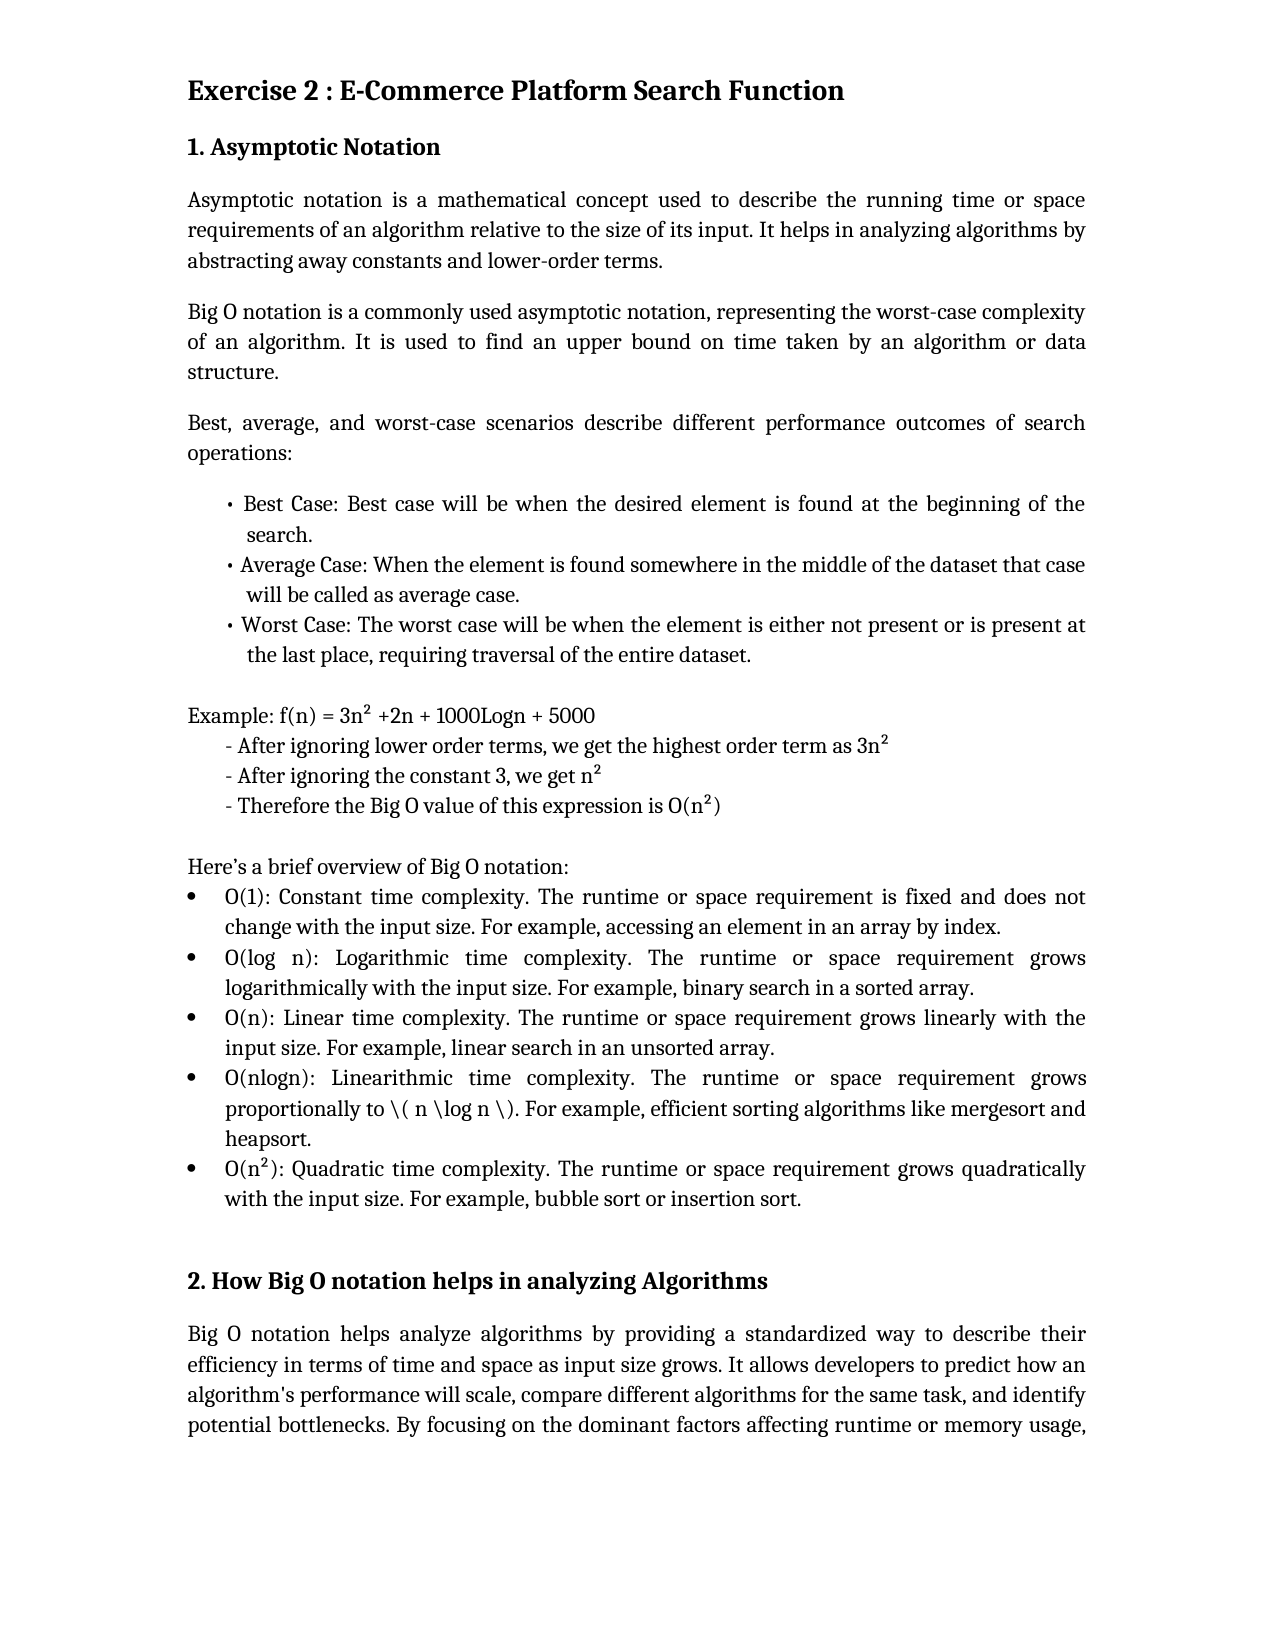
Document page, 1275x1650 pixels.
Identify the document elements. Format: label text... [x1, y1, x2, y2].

text Big O notation is a commonly used asymptotic notation, representing the worst-case complexity of an algorithm. It is used to find an upper bound on time taken by an algorithm or data structure. [187, 298, 1087, 385]
list O(n): Linear time complexity. The runtime or space requirement grows linearly with the input size. For example, linear search in an unsorted array. [187, 1005, 1087, 1061]
list O(n²): Quadratic time complexity. The runtime or space requirement grows quadratically with the input size. For example, bubble sort or insertion sort. [187, 1156, 1087, 1212]
text Best, average, and worst-case scenarios describe different performance outcomes of search operations: [187, 410, 1087, 467]
text 2. How Big O notation helps in analyzing Algorithms [187, 1267, 1087, 1296]
text 1. Asymptotic Notation [187, 133, 1087, 162]
text Exercise 2 : E-Commerce Platform Search Function [187, 74, 1087, 107]
list • Worst Case: The worst case will be when the element is either not present or is present at the last place, requiring traversal of the entire dataset. [225, 612, 1087, 669]
text Asymptotic notation is a mathematical concept used to describe the running time or space requirements of an algorithm relative to the size of its input. It helps in analyzing algorithms by abstracting away constants and lower-order terms. [187, 187, 1087, 274]
list Example: f(n) = 3n² +2n + 1000Logn + 5000 - After ignoring lower order terms, we get the highest order term as 3n² - After ignoring the constant 3, we get n² - Therefore the Big O value of this expression is O(n²) [187, 703, 1087, 820]
list • Best Case: Best case will be when the desired element is found at the beginning of the search. [225, 491, 1087, 548]
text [187, 1321, 1087, 1438]
list • Average Case: When the element is found somewhere in the middle of the dataset that case will be called as average case. [225, 552, 1087, 608]
list Here’s a brief overview of Big O notation: [187, 854, 1087, 880]
list O(1): Constant time complexity. The runtime or space requirement is fixed and does not change with the input size. For example, accessing an element in an array by index. [187, 884, 1087, 941]
list O(nlogn): Linearithmic time complexity. The runtime or space requirement grows proportionally to \( n \log n \). For example, efficient sorting algorithms like mergesort and heapsort. [187, 1065, 1087, 1152]
list O(log n): Logarithmic time complexity. The runtime or space requirement grows logarithmically with the input size. For example, binary search in a sorted array. [187, 944, 1087, 1001]
